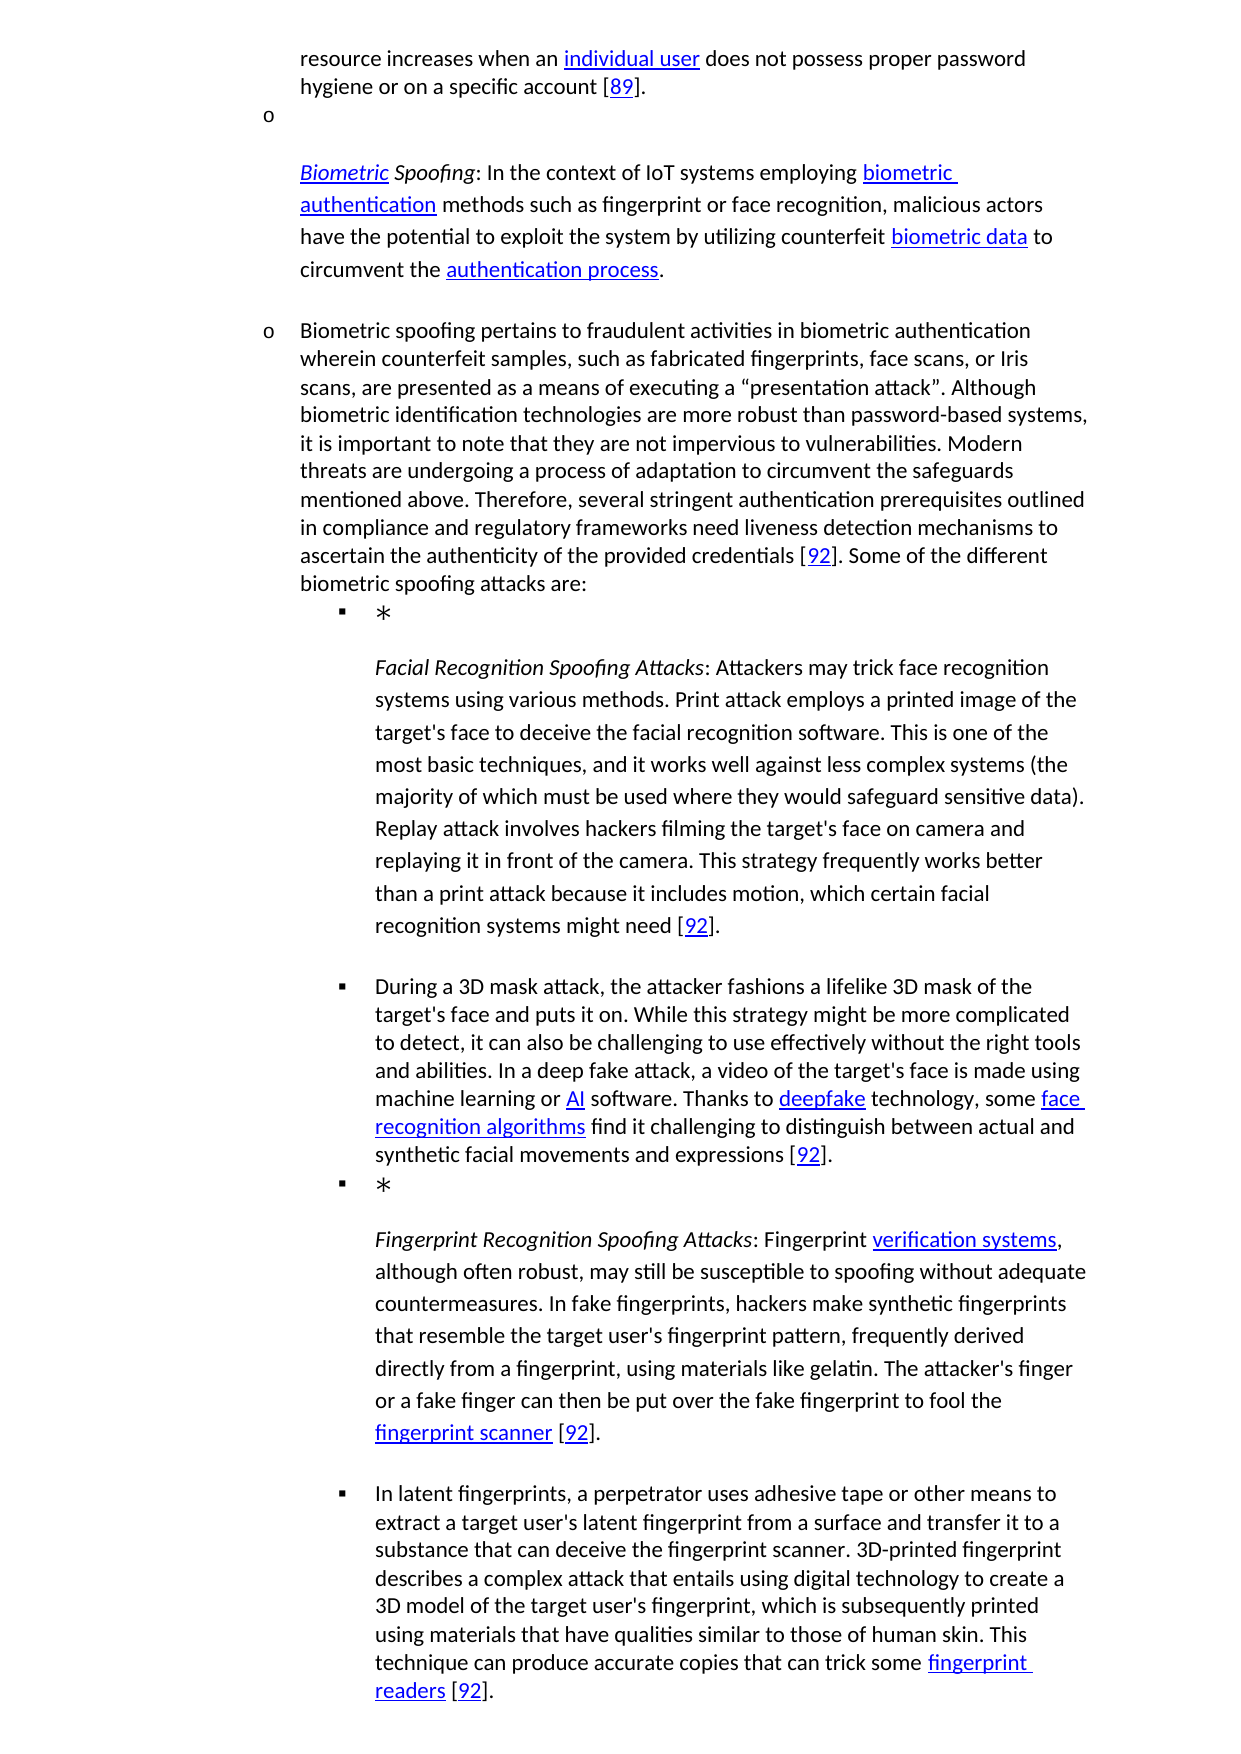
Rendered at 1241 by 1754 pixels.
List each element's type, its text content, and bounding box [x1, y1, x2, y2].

list In latent fingerprints, a perpetrator uses adhesive tape or other means to extract a target user's latent fingerprint from a surface and transfer it to a substance that can deceive the fingerprint scanner. 3D-printed fingerprint describes a complex attack that entails using digital technology to create a 3D model of the target user's fingerprint, which is subsequently printed using materials that have qualities similar to those of human skin. This technique can produce accurate copies that can trick some fingerprint readers [92]. [337, 1479, 1090, 1704]
text Biometric Spoofing: In the context of IoT systems employing biometric authentication methods such as fingerprint or face recognition, malicious actors have the potential to exploit the system by utilizing counterfeit biometric data to circumvent the authentication process. [300, 158, 1090, 283]
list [262, 44, 1090, 100]
list During a 3D mask attack, the attacker fashions a lifelike 3D mask of the target's face and puts it on. While this strategy might be more complicated to detect, it can also be challenging to use effectively without the right tools and abilities. In a deep fake attack, a video of the target's face is made using machine learning or AI software. Thanks to deepfake technology, some face recognition algorithms find it challenging to distinguish between actual and synthetic facial movements and expressions [92]. [337, 972, 1090, 1168]
list ∗ [337, 597, 1090, 624]
text Fingerprint Recognition Spoofing Attacks: Fingerprint verification systems, although often robust, may still be susceptible to spoofing without adequate countermeasures. In fake fingerprints, hackers make synthetic fingerprints that resemble the target user's fingerprint pattern, frequently derived directly from a fingerprint, using materials like gelatin. The attacker's finger or a fake finger can then be put over the fake fingerprint to fool the fingerprint scanner [92]. [375, 1225, 1090, 1446]
list ∗ [337, 1168, 1090, 1196]
list Biometric spoofing pertains to fraudulent activities in biometric authentication wherein counterfeit samples, such as fabricated fingerprints, face scans, or Iris scans, are presented as a means of executing a “presentation attack”. Although biometric identification technologies are more robust than password-based systems, it is important to note that they are not impervious to vulnerabilities. Modern threats are undergoing a process of adaptation to circumvent the safeguards mentioned above. Therefore, several stringent authentication prerequisites outlined in compliance and regulatory frameworks need liveness detection mechanisms to ascertain the authenticity of the provided credentials [92]. Some of the different biometric spoofing attacks are: [262, 316, 1090, 597]
text Facial Recognition Spoofing Attacks: Attackers may trick face recognition systems using various methods. Print attack employs a printed image of the target's face to deceive the facial recognition software. This is one of the most basic techniques, and it works well against less complex systems (the majority of which must be used where they would safeguard sensitive data). Replay attack involves hackers filming the target's face on camera and replaying it in front of the camera. This strategy frequently works better than a print attack because it includes motion, which certain facial recognition systems might need [92]. [375, 653, 1090, 939]
